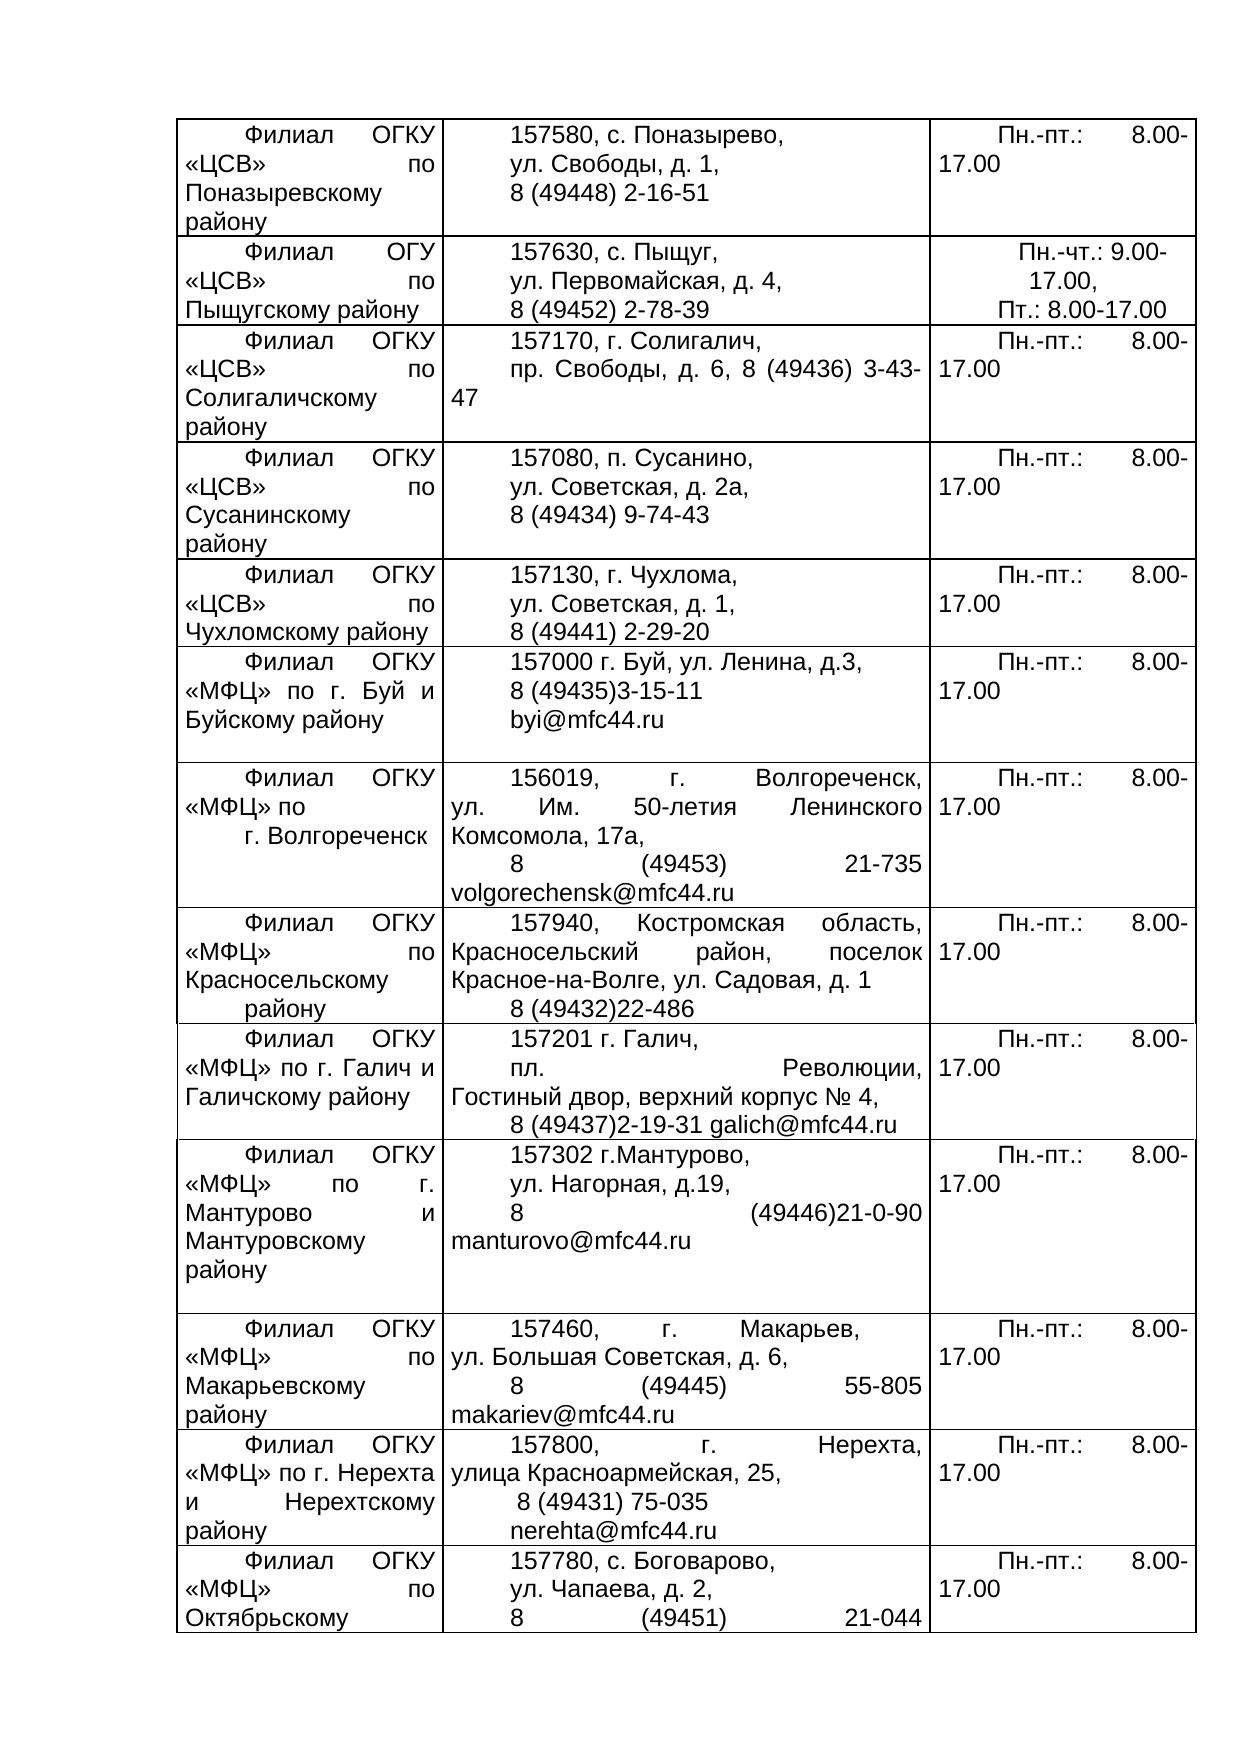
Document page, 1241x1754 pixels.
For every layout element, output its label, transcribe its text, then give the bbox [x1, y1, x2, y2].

table_cell 157130, г. Чухлома, ул. Советская, д. 1, 8 (49441) 2-29-20 [444, 560, 929, 646]
table_cell 157630, с. Пыщуг, ул. Первомайская, д. 4, 8 (49452) 2-78-39 [444, 237, 929, 323]
table_cell Пн.-пт.: 8.00-17.00 [931, 908, 1195, 1023]
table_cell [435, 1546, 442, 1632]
table_cell 157201 г. Галич, пл. Революции, Гостиный двор, верхний корпус № 4, 8 (49437)2-19-31 galich@mfc44.ru [444, 1024, 929, 1139]
table_cell Филиал ОГКУ «МФЦ» по г. Нерехта и Нерехтскому району [178, 1430, 442, 1544]
table_cell Пн.-пт.: 8.00-17.00 [931, 1314, 1195, 1428]
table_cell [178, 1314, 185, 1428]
table_cell Филиал ОГКУ «МФЦ» по г. Галич и Галичскому району [178, 1024, 442, 1139]
table_cell Пн.-пт.: 8.00-17.00 [931, 1139, 1195, 1312]
table_cell Филиал ОГКУ «ЦСВ» по Чухломскому району [178, 560, 442, 646]
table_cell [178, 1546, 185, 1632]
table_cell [444, 1546, 929, 1632]
table_cell Пн.-пт.: 8.00-17.00 [931, 443, 1195, 558]
table_cell Пн.-пт.: 8.00-17.00 [931, 763, 1195, 907]
table_cell 157170, г. Солигалич, пр. Свободы, д. 6, 8 (49436) 3-43-47 [444, 326, 929, 441]
table_cell Пн.-пт.: 8.00-17.00 [931, 1023, 1196, 1139]
table_cell Филиал ОГКУ «ЦСВ» по Сусанинскому району [178, 443, 442, 558]
table_cell Пн.-пт.: 8.00-17.00 [931, 560, 1195, 646]
table_cell Филиал ОГКУ «МФЦ» по г. Буй и Буйскому району [178, 647, 442, 762]
table_cell Пн.-пт.: 8.00-17.00 [931, 120, 1195, 235]
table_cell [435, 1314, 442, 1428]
table_cell 157460, г. Макарьев, ул. Большая Советская, д. 6, 8 (49445) 55-805 makariev@mfc44.ru [444, 1314, 929, 1428]
table_cell 157000 г. Буй, ул. Ленина, д.3, 8 (49435)3-15-11 byi@mfc44.ru [444, 647, 929, 762]
table_cell Филиал ОГКУ «МФЦ» по Красносельскому району [178, 908, 442, 1023]
table_cell Пн.-пт.: 8.00-17.00 [931, 1546, 1195, 1632]
table_cell 157940, Костромская область, Красносельский район, поселок Красное-на-Волге, ул. Садовая, д. 1 8 (49432)22-486 [444, 908, 929, 1023]
table_cell 157302 г.Мантурово, ул. Нагорная, д.19, 8 (49446)21-0-90 manturovo@mfc44.ru [444, 1140, 929, 1312]
table_cell Филиал ОГУ «ЦСВ» по Пыщугскому району [178, 237, 442, 323]
table_cell Филиал ОГКУ «МФЦ» по г. Волгореченск [178, 763, 442, 907]
table_cell 157080, п. Сусанино, ул. Советская, д. 2а, 8 (49434) 9-74-43 [444, 443, 929, 558]
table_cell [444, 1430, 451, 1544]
table_cell Пн.-пт.: 8.00-17.00 [931, 647, 1195, 762]
table_cell Филиал ОГКУ «ЦСВ» по Солигаличскому району [178, 326, 442, 441]
table_cell 157580, с. Поназырево, ул. Свободы, д. 1, 8 (49448) 2-16-51 [444, 120, 929, 235]
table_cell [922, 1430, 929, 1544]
table_cell 156019, г. Волгореченск, ул. Им. 50-летия Ленинского Комсомола, 17а, 8 (49453) 21-735 volgorechensk@mfc44.ru [444, 763, 929, 907]
table_cell Пн.-пт.: 8.00-17.00 [931, 1430, 1195, 1544]
table_cell Филиал ОГКУ «ЦСВ» по Поназыревскому району [178, 120, 442, 235]
table_cell Пн.-чт.: 9.00-17.00, Пт.: 8.00-17.00 [931, 237, 1195, 323]
table_cell Пн.-пт.: 8.00-17.00 [931, 326, 1195, 441]
